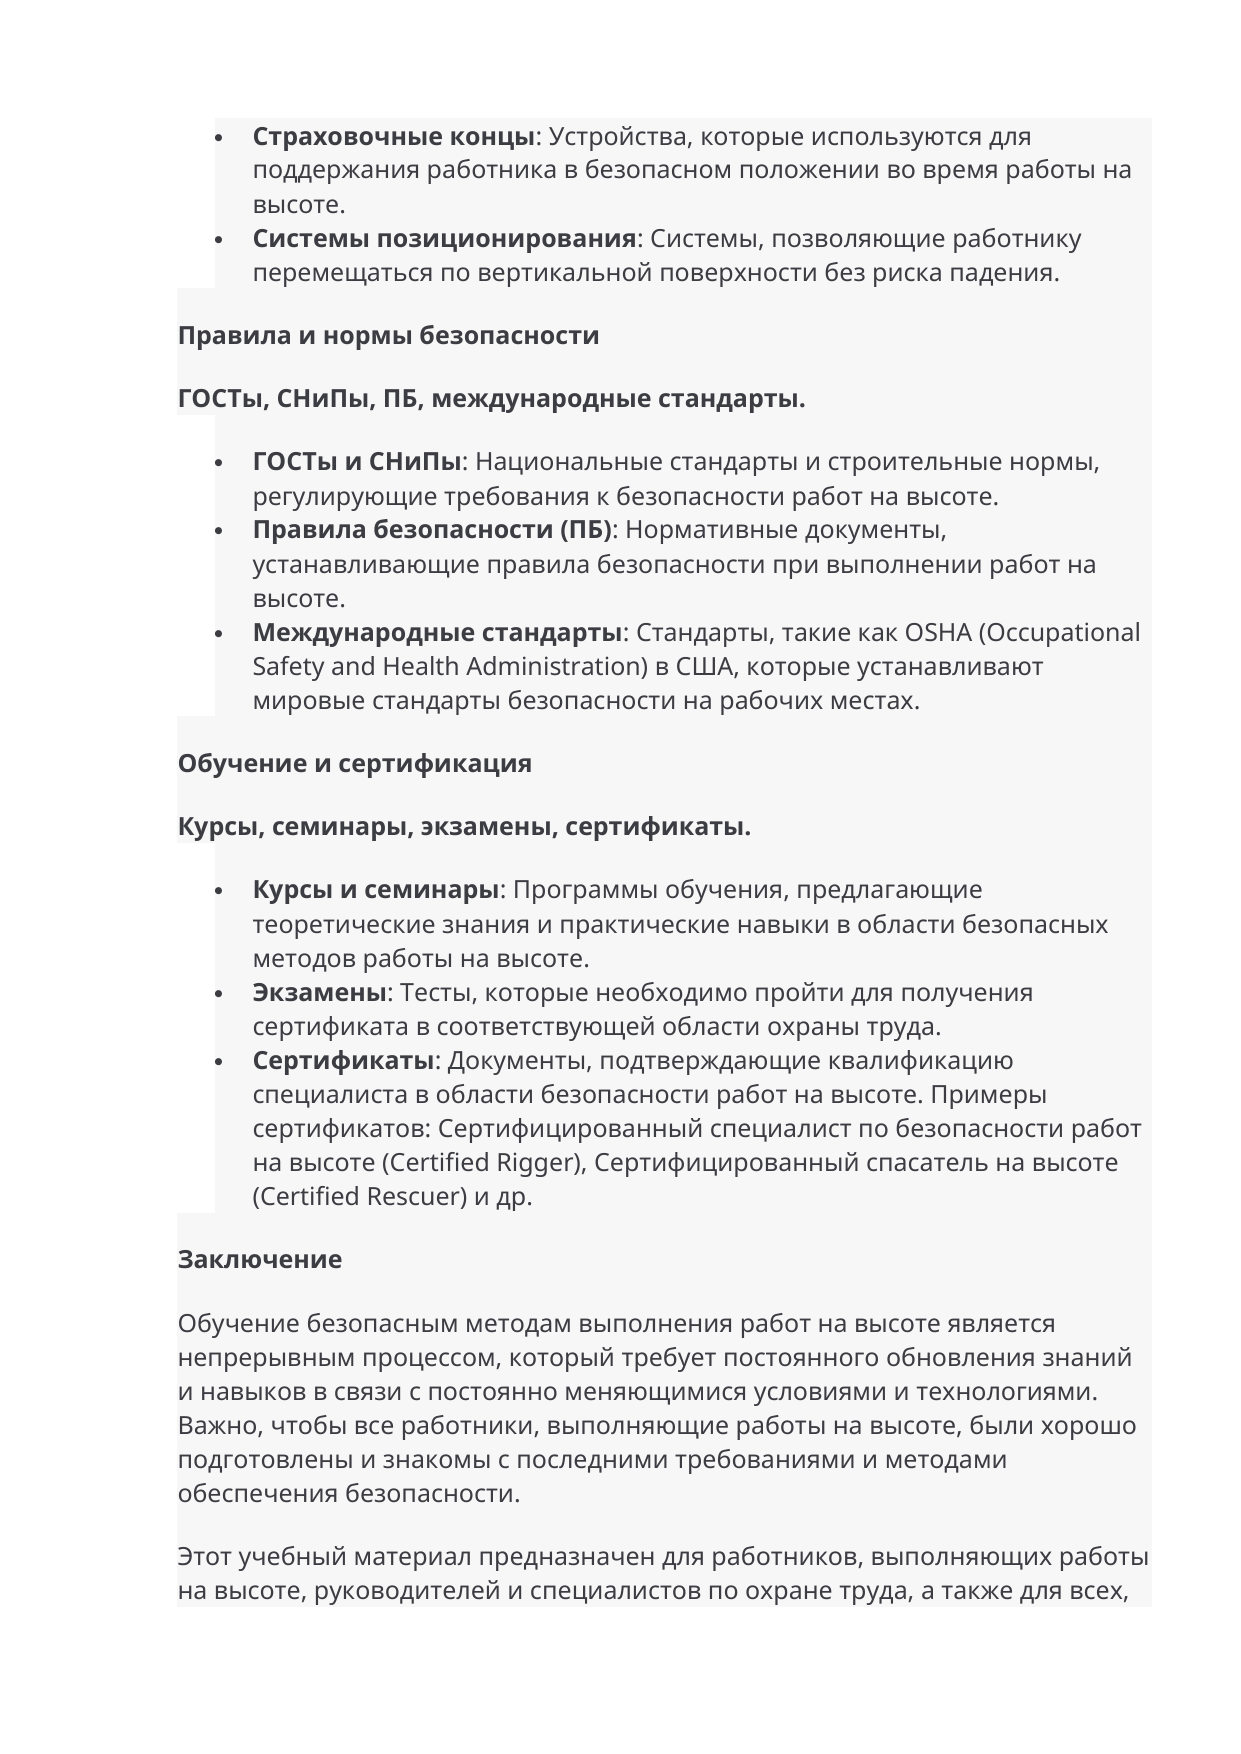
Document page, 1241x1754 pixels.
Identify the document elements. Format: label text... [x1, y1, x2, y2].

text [177, 1539, 1152, 1607]
list Страховочные концы: Устройства, которые используются для поддержания работника в безопасном положении во время работы на высоте. [215, 118, 1152, 220]
text Курсы, семинары, экзамены, сертификаты. [177, 809, 1152, 843]
text Обучение и сертификация [177, 746, 1152, 780]
list Системы позиционирования: Системы, позволяющие работнику перемещаться по вертикальной поверхности без риска падения. [215, 220, 1152, 288]
list ГОСТы и СНиПы: Национальные стандарты и строительные нормы, регулирующие требования к безопасности работ на высоте. [215, 444, 1152, 512]
list Сертификаты: Документы, подтверждающие квалификацию специалиста в области безопасности работ на высоте. Примеры сертификатов: Сертифицированный специалист по безопасности работ на высоте (Certified Rigger), Сертифицированный спасатель на высоте (Certified Rescuer) и др. [215, 1042, 1152, 1213]
list Международные стандарты: Стандарты, такие как OSHA (Occupational Safety and Health Administration) в США, которые устанавливают мировые стандарты безопасности на рабочих местах. [215, 614, 1152, 717]
text Правила и нормы безопасности [177, 318, 1152, 352]
text Обучение безопасным методам выполнения работ на высоте является непрерывным процессом, который требует постоянного обновления знаний и навыков в связи с постоянно меняющимися условиями и технологиями. Важно, чтобы все работники, выполняющие работы на высоте, были хорошо подготовлены и знакомы с последними требованиями и методами обеспечения безопасности. [177, 1305, 1152, 1509]
list Экзамены: Тесты, которые необходимо пройти для получения сертификата в соответствующей области охраны труда. [215, 974, 1152, 1042]
list Курсы и семинары: Программы обучения, предлагающие теоретические знания и практические навыки в области безопасных методов работы на высоте. [215, 872, 1152, 974]
list Правила безопасности (ПБ): Нормативные документы, устанавливающие правила безопасности при выполнении работ на высоте. [215, 512, 1152, 614]
text Заключение [177, 1242, 1152, 1276]
text ГОСТы, СНиПы, ПБ, международные стандарты. [177, 381, 1152, 415]
